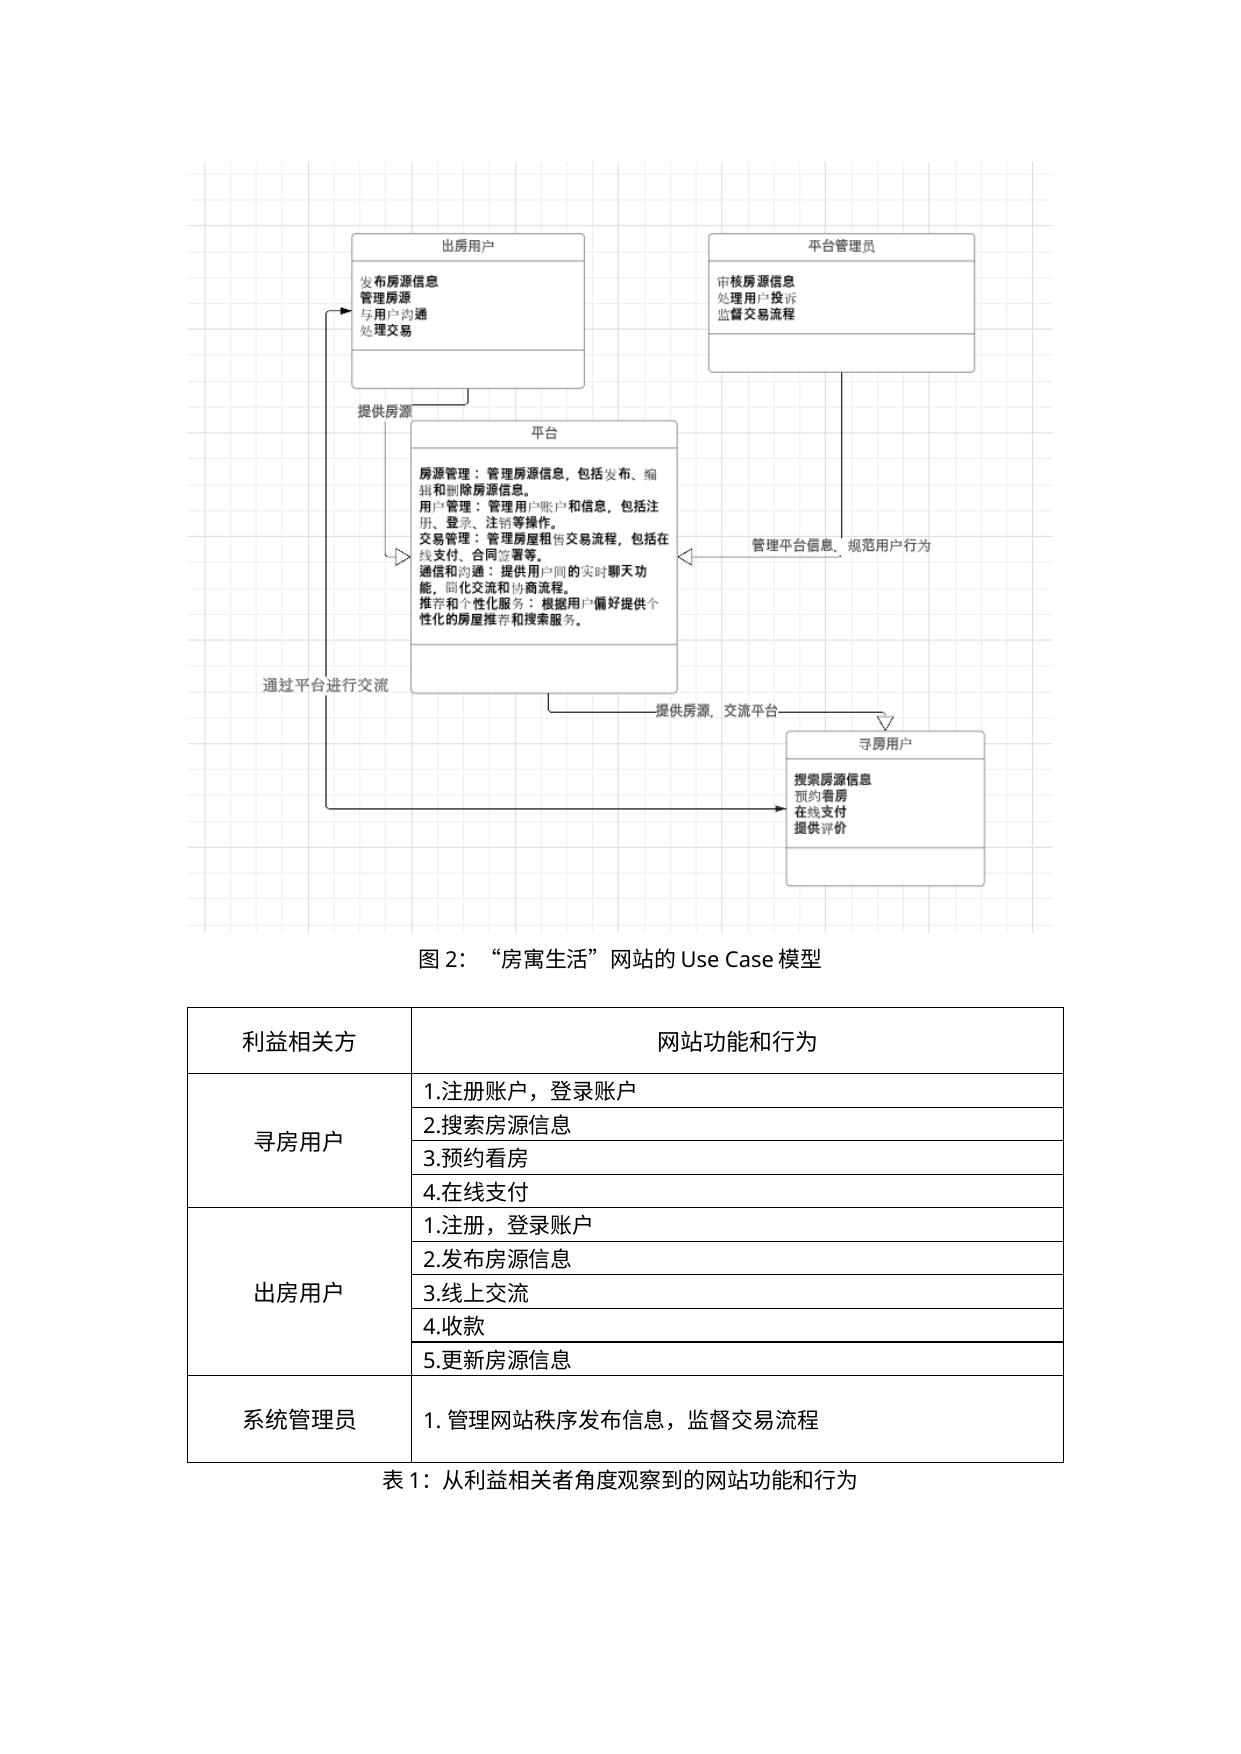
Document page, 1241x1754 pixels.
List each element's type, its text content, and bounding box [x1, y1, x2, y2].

table_cell 寻房用户 [188, 1074, 411, 1207]
table_header 利益相关方 [188, 1008, 411, 1073]
table_cell 出房用户 [188, 1208, 411, 1375]
table_cell 4.在线支付 [412, 1175, 1063, 1207]
table_cell 3.预约看房 [412, 1141, 1063, 1174]
text 图2：“房寓生活”网站的Use Case模型 [187, 942, 1053, 974]
table_cell 3.线上交流 [412, 1275, 1063, 1308]
table_cell 系统管理员 [188, 1376, 411, 1462]
table_cell 1.注册账户，登录账户 [412, 1074, 1063, 1107]
table_cell 1.注册，登录账户 [412, 1208, 1063, 1241]
table_cell 2.发布房源信息 [412, 1242, 1063, 1274]
text 表1：从利益相关者角度观察到的网站功能和行为 [187, 1463, 1053, 1496]
table_cell 5.更新房源信息 [412, 1343, 1063, 1375]
table_cell 2.搜索房源信息 [412, 1108, 1063, 1140]
table_cell 4.收款 [412, 1309, 1063, 1341]
table_cell 1. 管理网站秩序发布信息，监督交易流程 [412, 1376, 1063, 1462]
picture [187, 162, 1053, 933]
table_header 网站功能和行为 [412, 1008, 1063, 1073]
